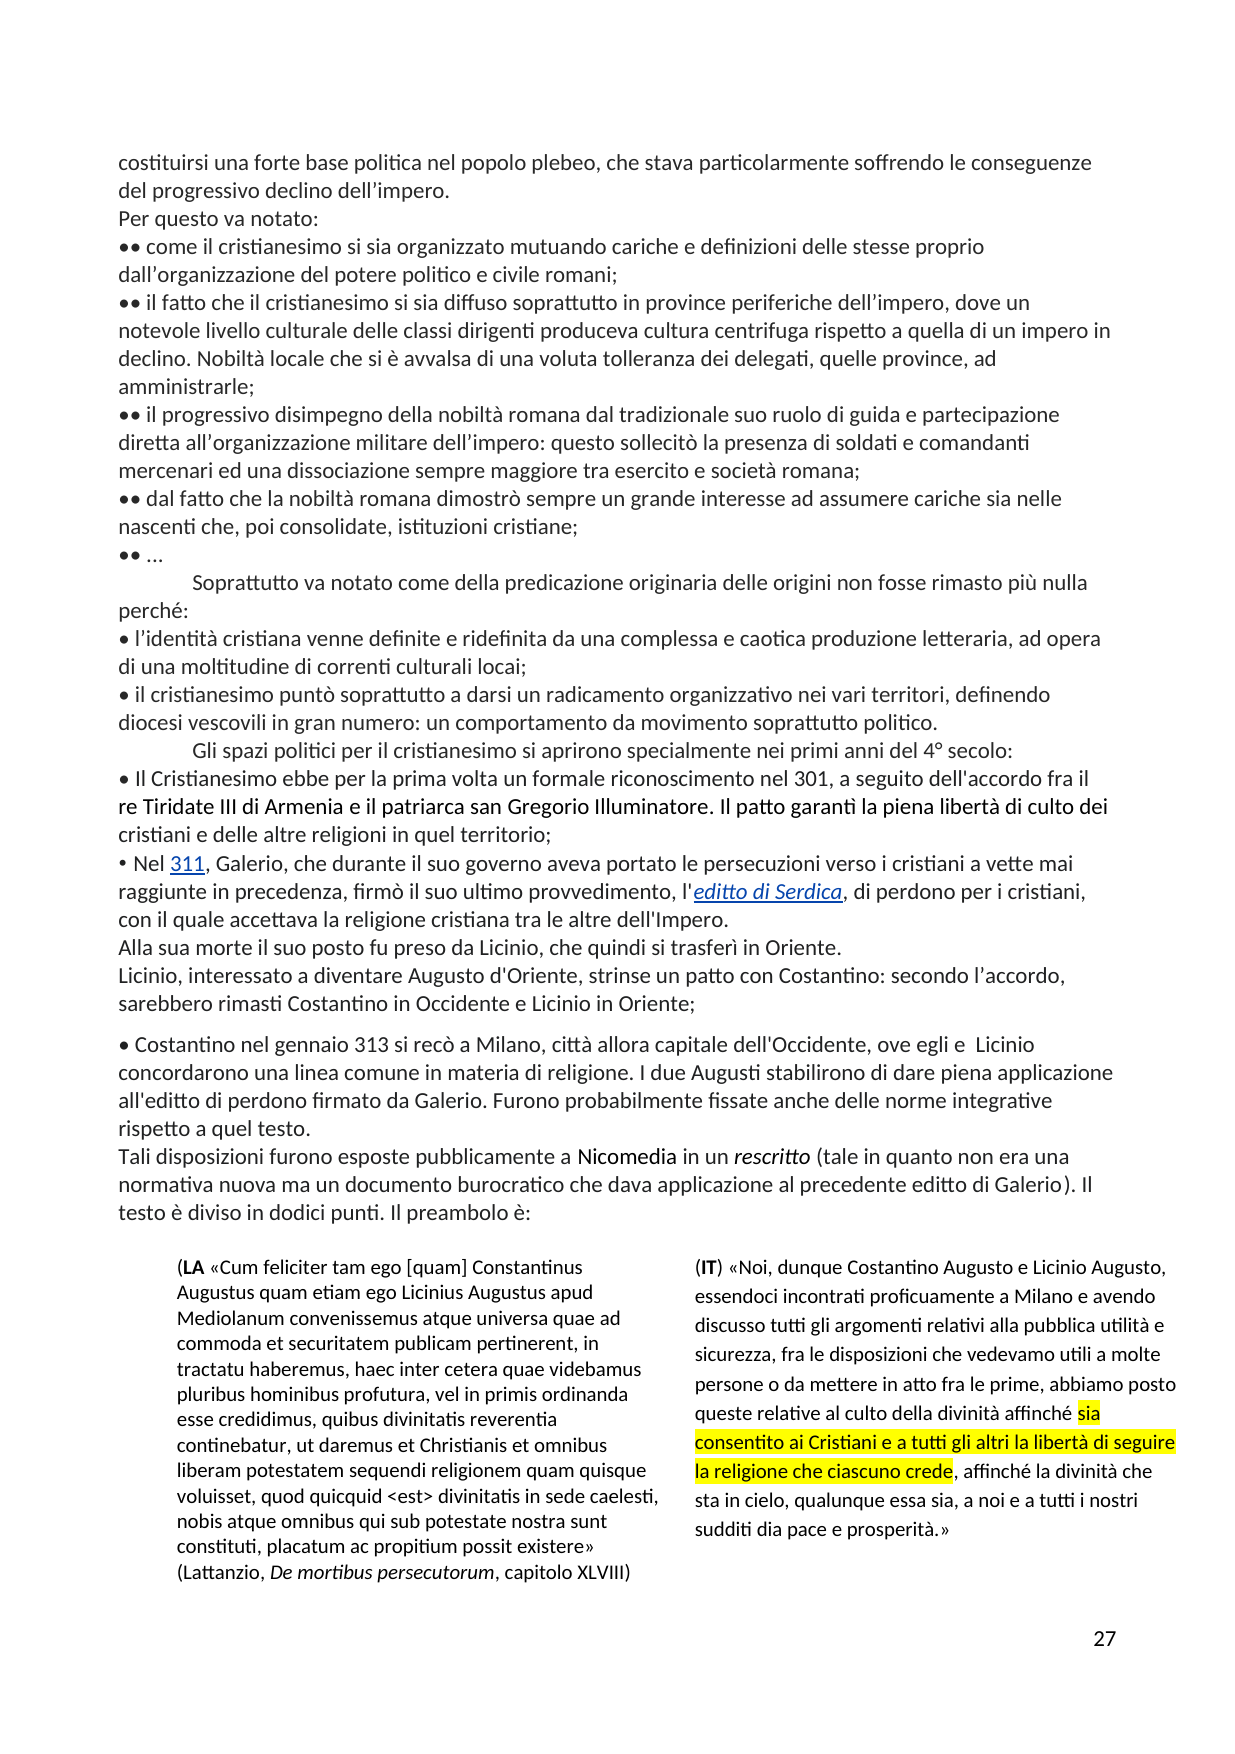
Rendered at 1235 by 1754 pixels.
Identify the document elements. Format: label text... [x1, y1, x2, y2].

text Alla sua morte il suo posto fu preso da Licinio, che quindi si trasferì in Oriente. [118, 933, 1116, 961]
text •• il fatto che il cristianesimo si sia diffuso soprattutto in province periferiche dell’impero, dove un notevole livello culturale delle classi dirigenti produceva cultura centrifuga rispetto a quella di un impero in declino. Nobiltà locale che si è avvalsa di una voluta tolleranza dei delegati, quelle province, ad amministrarle; [118, 288, 1116, 400]
text • il cristianesimo puntò soprattutto a darsi un radicamento organizzativo nei vari territori, definendo diocesi vescovili in gran numero: un comportamento da movimento soprattutto politico. [118, 680, 1116, 736]
text Per questo va notato: [118, 204, 1116, 232]
text • Costantino nel gennaio 313 si recò a Milano, città allora capitale dell'Occidente, ove egli e Licinio concordarono una linea comune in materia di religione. I due Augusti stabilirono di dare piena applicazione all'editto di perdono firmato da Galerio. Furono probabilmente fissate anche delle norme integrative rispetto a quel testo. [118, 1030, 1116, 1142]
text Tali disposizioni furono esposte pubblicamente a Nicomedia in un rescritto (tale in quanto non era una normativa nuova ma un documento burocratico che dava applicazione al precedente editto di Galerio). Il testo è diviso in dodici punti. Il preambolo è: [118, 1142, 1116, 1226]
text Licinio, interessato a diventare Augusto d'Oriente, strinse un patto con Costantino: secondo l’accordo, sarebbero rimasti Costantino in Occidente e Licinio in Oriente; [118, 961, 1116, 1017]
table_cell (Lattanzio, De mortibus persecutorum, capitolo XLVIII) [117, 1559, 1211, 1588]
text •• ... [118, 540, 1116, 568]
text • l’identità cristiana venne definite e ridefinita da una complessa e caotica produzione letteraria, ad opera di una moltitudine di correnti culturali locai; [118, 624, 1116, 680]
text •• dal fatto che la nobiltà romana dimostrò sempre un grande interesse ad assumere cariche sia nelle nascenti che, poi consolidate, istituzioni cristiane; [118, 484, 1116, 540]
text • Nel 311, Galerio, che durante il suo governo aveva portato le persecuzioni verso i cristiani a vette mai raggiunte in precedenza, firmò il suo ultimo provvedimento, l'editto di Serdica, di perdono per i cristiani, con il quale accettava la religione cristiana tra le altre dell'Impero. [118, 848, 1116, 933]
table_header (LA «Cum feliciter tam ego [quam] Constantinus Augustus quam etiam ego Licinius Augustus apud Mediolanum convenissemus atque universa quae ad commoda et securitatem publicam pertinerent, in tractatu haberemus, haec inter cetera quae videbamus pluribus hominibus profutura, vel in primis ordinanda esse credidimus, quibus divinitatis reverentia continebatur, ut daremus et Christianis et omnibus liberam potestatem sequendi religionem quam quisque voluisset, quod quicquid <est> divinitatis in sede caelesti, nobis atque omnibus qui sub potestate nostra sunt constituti, placatum ac propitium possit existere» [117, 1254, 664, 1559]
text •• come il cristianesimo si sia organizzato mutuando cariche e definizioni delle stesse proprio dall’organizzazione del potere politico e civile romani; [118, 232, 1116, 288]
text • Il Cristianesimo ebbe per la prima volta un formale riconoscimento nel 301, a seguito dell'accordo fra il re Tiridate III di Armenia e il patriarca san Gregorio Illuminatore. Il patto garantì la piena libertà di culto dei cristiani e delle altre religioni in quel territorio; [118, 764, 1116, 848]
text Gli spazi politici per il cristianesimo si aprirono specialmente nei primi anni del 4° secolo: [118, 736, 1116, 764]
text •• il progressivo disimpegno della nobiltà romana dal tradizionale suo ruolo di guida e partecipazione diretta all’organizzazione militare dell’impero: questo sollecitò la presenza di soldati e comandanti mercenari ed una dissociazione sempre maggiore tra esercito e società romana; [118, 400, 1116, 484]
table_header (IT) «Noi, dunque Costantino Augusto e Licinio Augusto, essendoci incontrati proficuamente a Milano e avendo discusso tutti gli argomenti relativi alla pubblica utilità e sicurezza, fra le disposizioni che vedevamo utili a molte persone o da mettere in atto fra le prime, abbiamo posto queste relative al culto della divinità affinché sia consentito ai Cristiani e a tutti gli altri la libertà di seguire la religione che ciascuno crede, affinché la divinità che sta in cielo, qualunque essa sia, a noi e a tutti i nostri sudditi dia pace e prosperità.» [665, 1254, 1211, 1559]
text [118, 148, 1116, 204]
text Soprattutto va notato come della predicazione originaria delle origini non fosse rimasto più nulla perché: [118, 568, 1116, 624]
